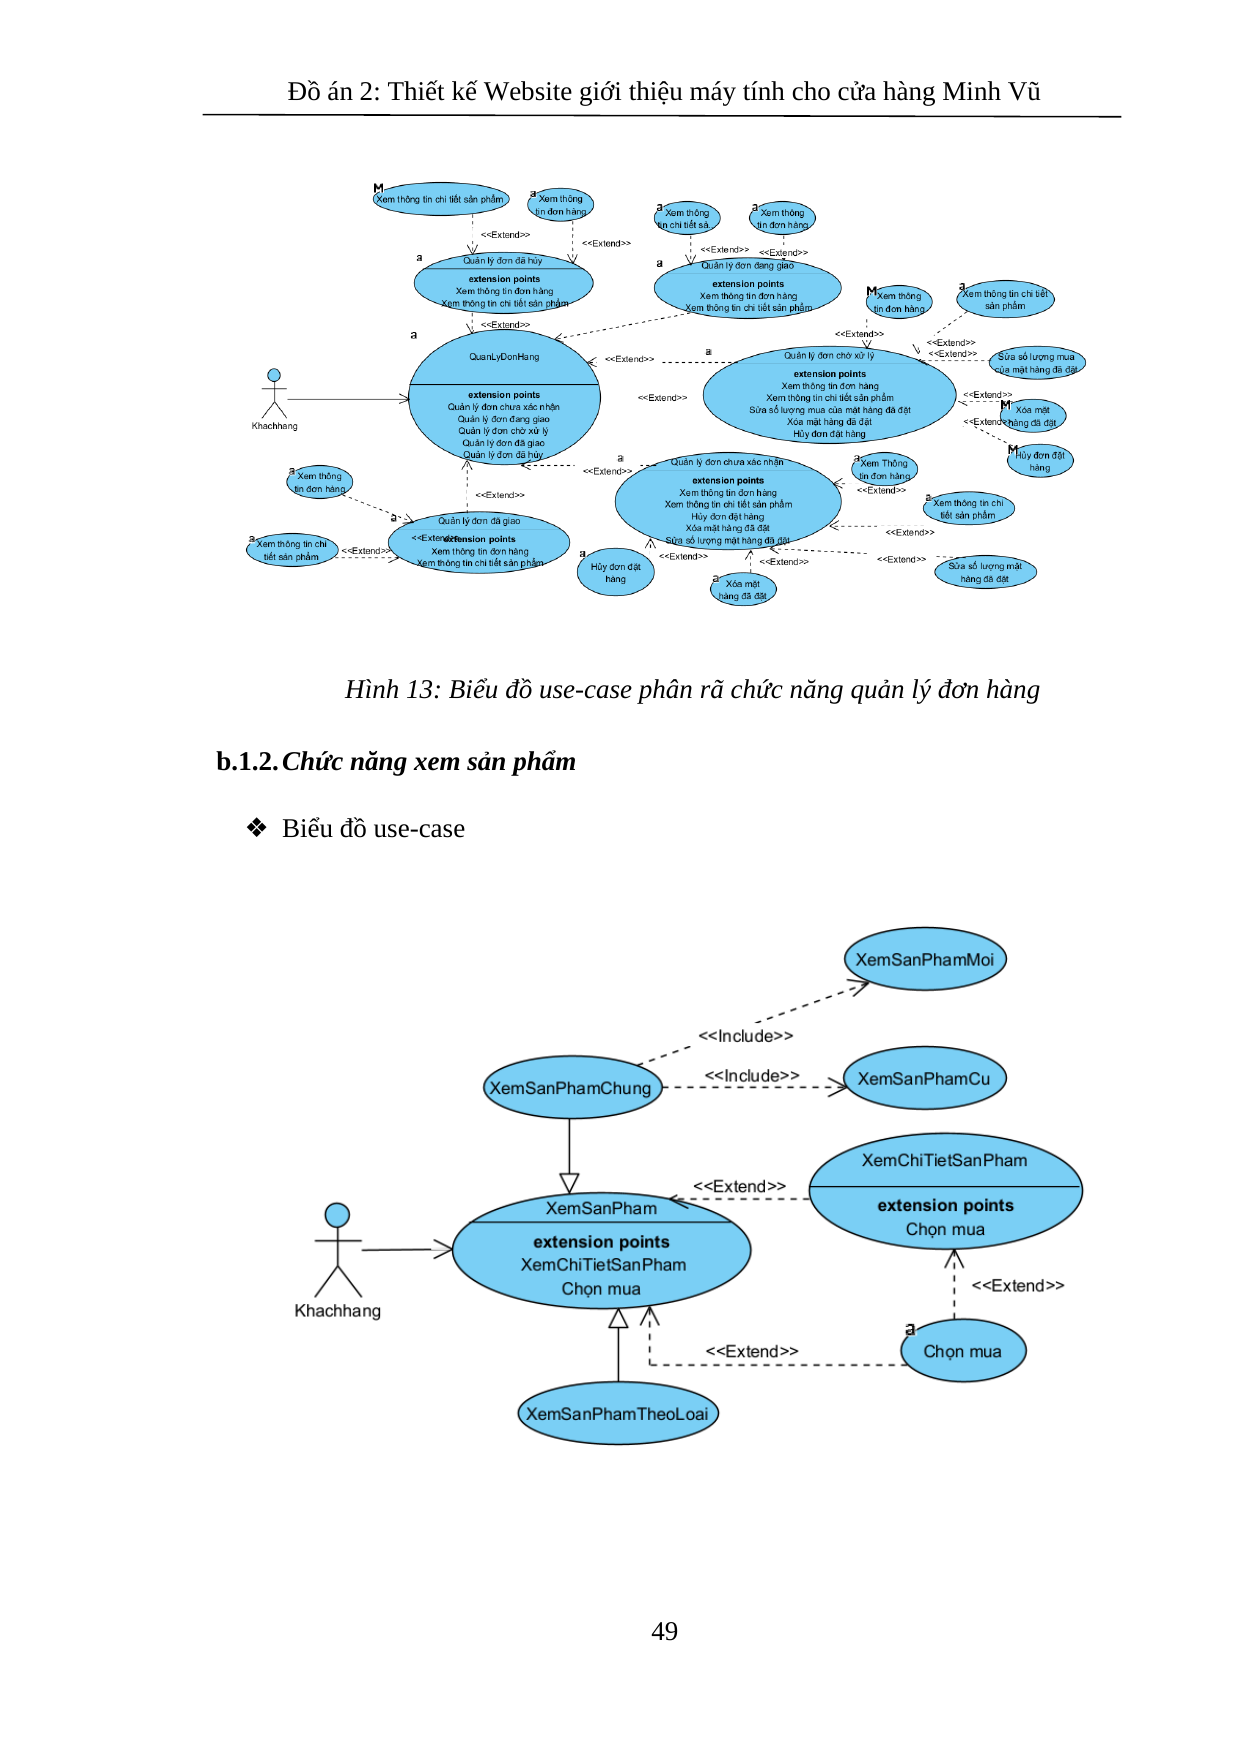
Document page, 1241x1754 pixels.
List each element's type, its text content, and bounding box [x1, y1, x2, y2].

text Hình 13: Biểu đồ use-case phân rã chức năng quản lý đơn hàng [207, 673, 1122, 704]
picture [281, 881, 1104, 1515]
list Biểu đồ use-case [244, 798, 1122, 853]
picture [216, 177, 1131, 621]
subtitle Chức năng xem sản phẩm [216, 745, 1122, 776]
